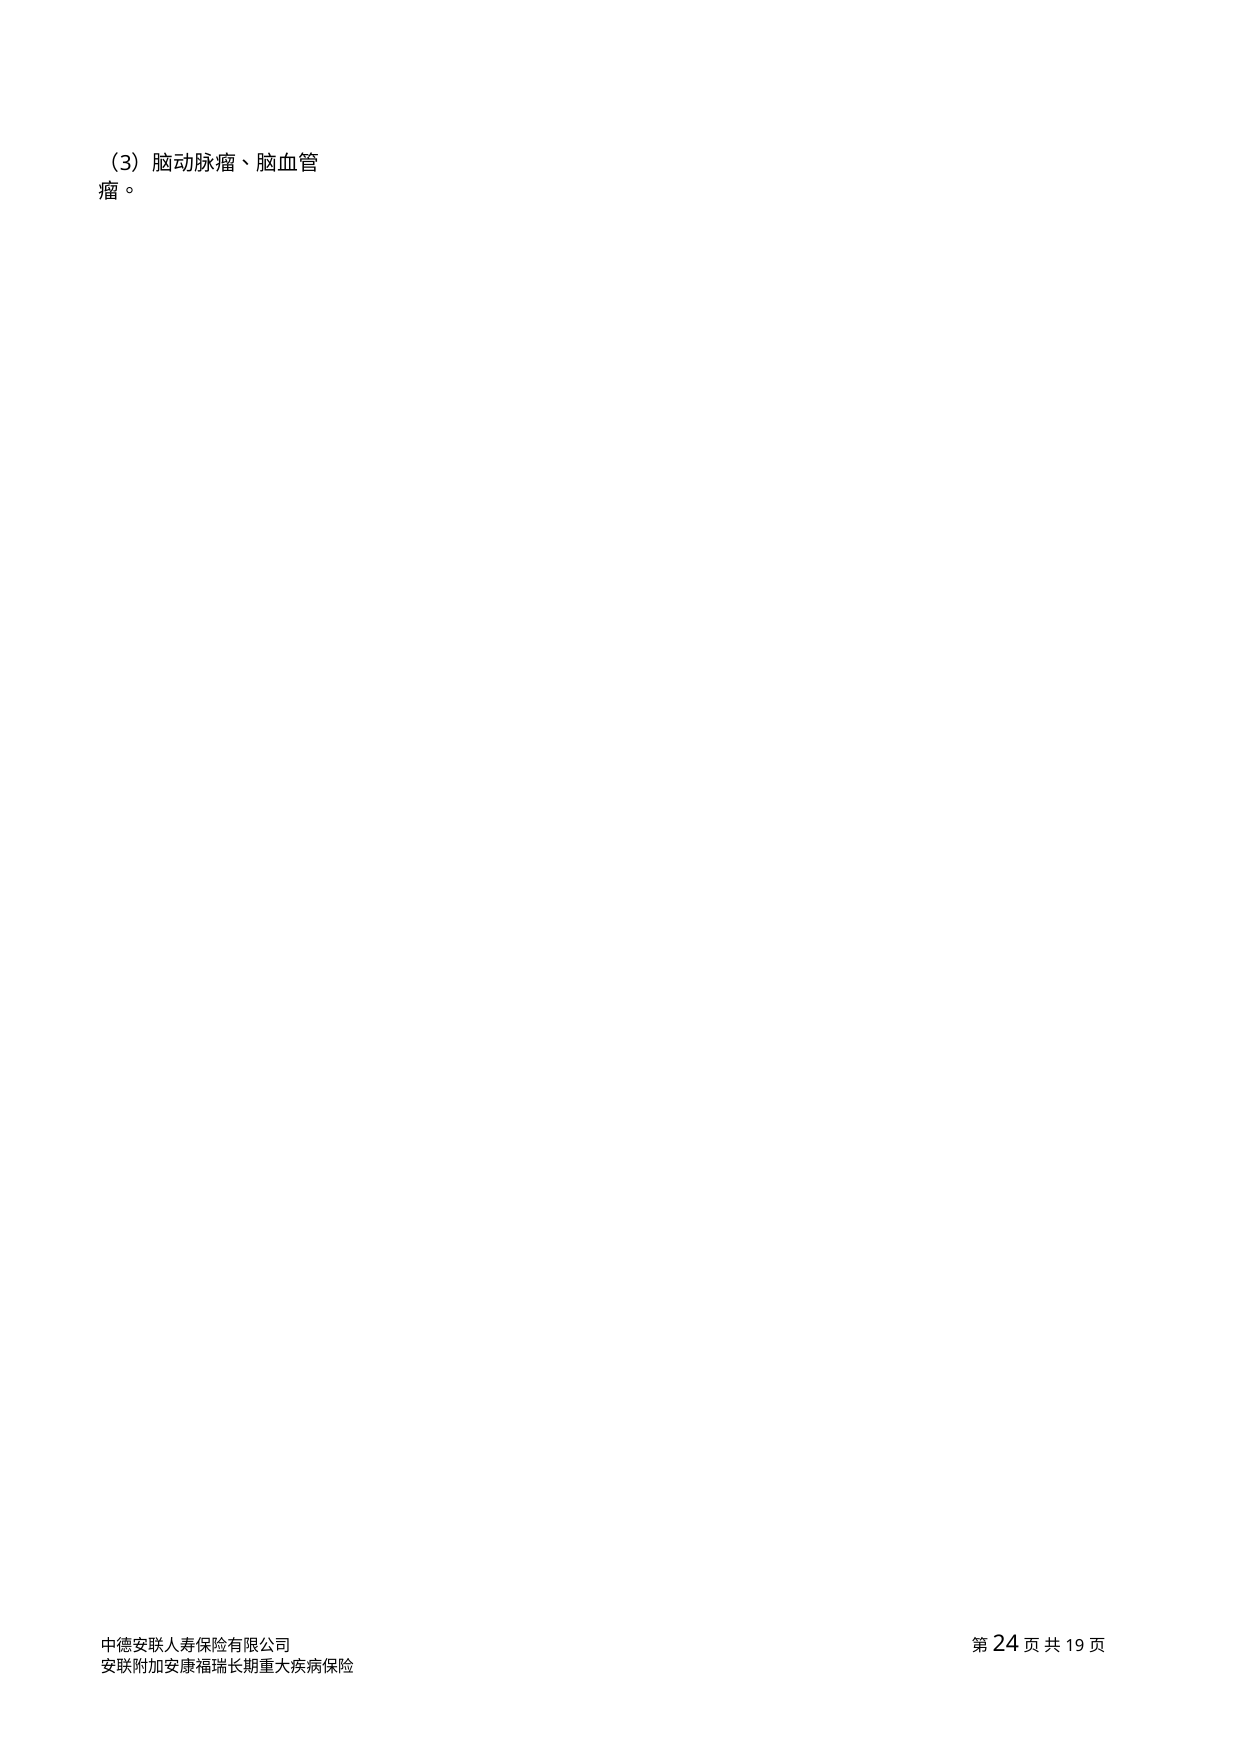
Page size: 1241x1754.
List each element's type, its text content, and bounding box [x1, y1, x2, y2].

text （3）脑动脉瘤、脑血管瘤。 [99, 148, 352, 205]
